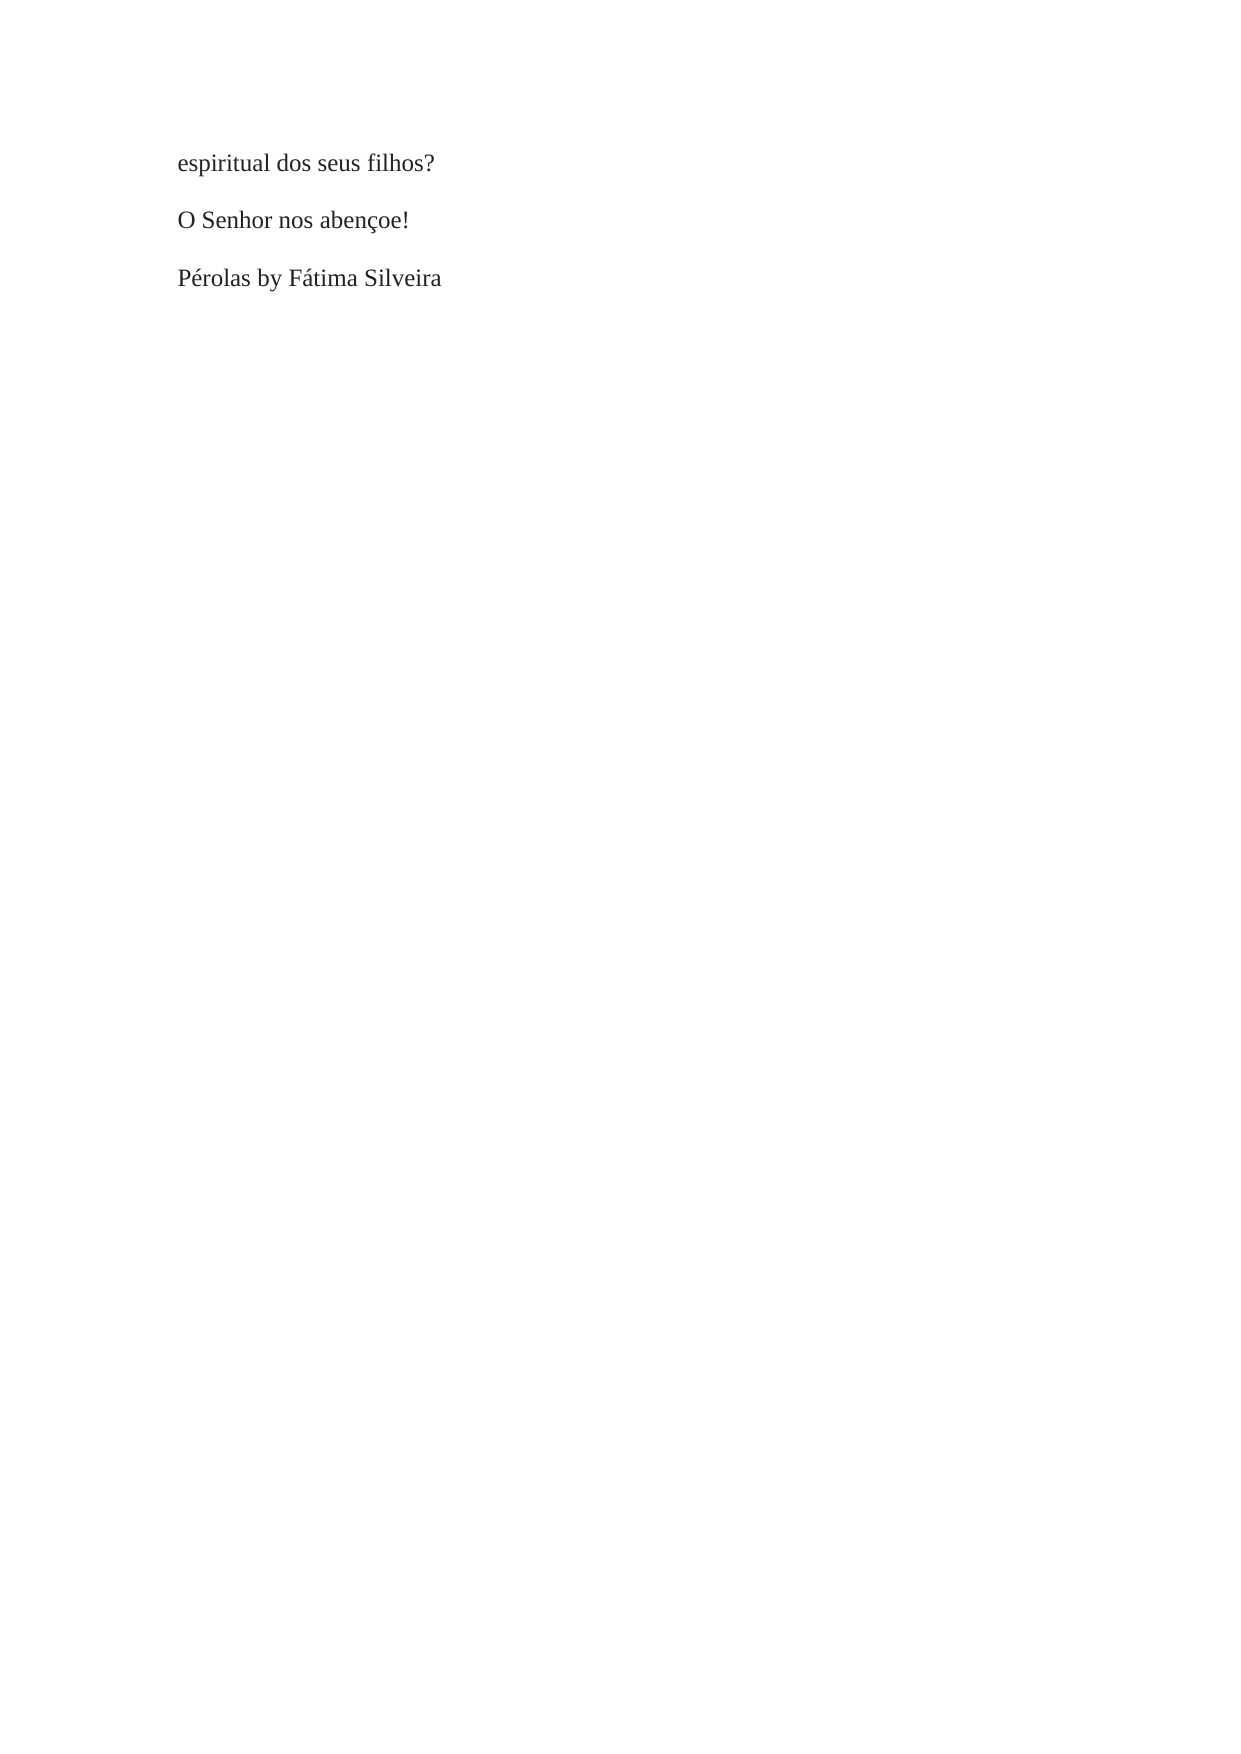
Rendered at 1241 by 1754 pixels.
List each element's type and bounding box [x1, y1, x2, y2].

text [177, 148, 1063, 291]
